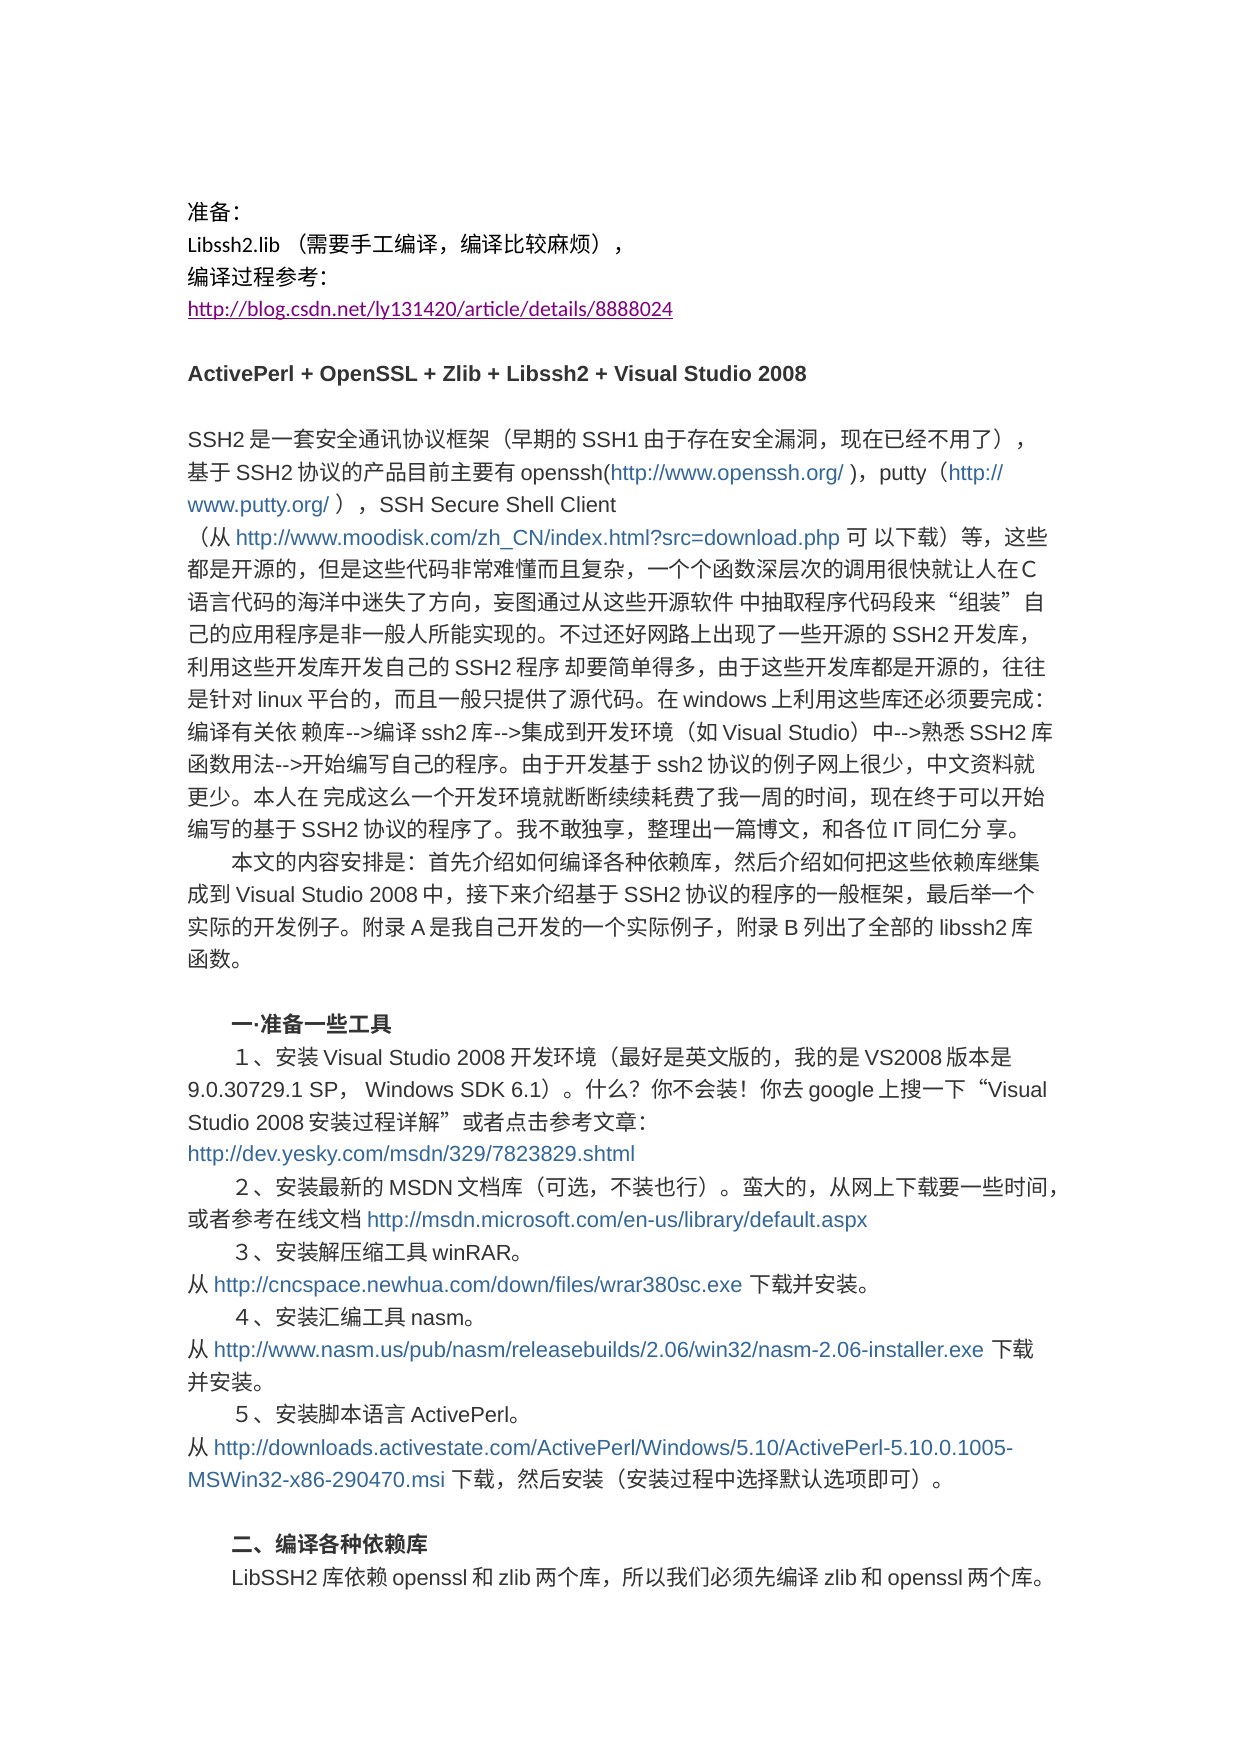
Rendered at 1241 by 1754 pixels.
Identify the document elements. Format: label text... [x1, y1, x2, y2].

text 编译过程参考： [187, 259, 1053, 292]
text SSH2是一套安全通讯协议框架（早期的SSH1由于存在安全漏洞，现在已经不用了），基于SSH2协议的产品目前主要有openssh(http://www.openssh.org/ )，putty（http://www.putty.org/ ），SSH Secure Shell Client（从http://www.moodisk.com/zh_CN/index.html?src=download.php 可 以下载）等，这些都是开源的，但是这些代码非常难懂而且复杂，一个个函数深层次的调用很快就让人在Ｃ语言代码的海洋中迷失了方向，妄图通过从这些开源软件 中抽取程序代码段来“组装”自己的应用程序是非一般人所能实现的。不过还好网路上出现了一些开源的SSH2开发库，利用这些开发库开发自己的SSH2程序 却要简单得多，由于这些开发库都是开源的，往往是针对linux平台的，而且一般只提供了源代码。在windows上利用这些库还必须要完成：编译有关依 赖库-->编译ssh2库-->集成到开发环境（如Visual Studio）中-->熟悉SSH2库函数用法-->开始编写自己的程序。由于开发基于ssh2协议的例子网上很少，中文资料就更少。本人在 完成这么一个开发环境就断断续续耗费了我一周的时间，现在终于可以开始编写的基于SSH2协议的程序了。我不敢独享，整理出一篇博文，和各位IT同仁分 享。 [187, 422, 1053, 844]
text 一·准备一些工具 [187, 1007, 1053, 1039]
text ActivePerl + OpenSSL + Zlib + Libssh2 + Visual Studio 2008 [187, 357, 1053, 389]
text LibSSH2库依赖openssl和zlib两个库，所以我们必须先编译zlib和openssl两个库。 [187, 1559, 1053, 1592]
text 本文的内容安排是：首先介绍如何编译各种依赖库，然后介绍如何把这些依赖库继集成到Visual Studio 2008中，接下来介绍基于SSH2协议的程序的一般框架，最后举一个实际的开发例子。附录A是我自己开发的一个实际例子，附录B列出了全部的 libssh2库函数。 [187, 844, 1053, 974]
text 准备： [187, 194, 1053, 227]
text ２、安装最新的MSDN文档库（可选，不装也行）。蛮大的，从网上下载要一些时间，或者参考在线文档http://msdn.microsoft.com/en-us/library/default.aspx [187, 1169, 1053, 1234]
text １、安装Visual Studio 2008开发环境（最好是英文版的，我的是VS2008版本是9.0.30729.1 SP， Windows SDK 6.1）。什么？你不会装！你去google上搜一下“Visual Studio 2008安装过程详解”或者点击参考文章：http://dev.yesky.com/msdn/329/7823829.shtml [187, 1039, 1053, 1169]
text http://blog.csdn.net/ly131420/article/details/8888024 [187, 292, 1053, 324]
text 二、编译各种依赖库 [187, 1527, 1053, 1559]
text ３、安装解压缩工具winRAR。从http://cncspace.newhua.com/down/files/wrar380sc.exe 下载并安装。 [187, 1234, 1053, 1299]
text ４、安装汇编工具nasm。从http://www.nasm.us/pub/nasm/releasebuilds/2.06/win32/nasm-2.06-installer.exe 下载并安装。 ５、安装脚本语言ActivePerl。从http://downloads.activestate.com/ActivePerl/Windows/5.10/ActivePerl-5.10.0.1005-MSWin32-x86-290470.msi 下载，然后安装（安装过程中选择默认选项即可）。 [187, 1299, 1053, 1494]
text Libssh2.lib （需要手工编译，编译比较麻烦）， [187, 227, 1053, 259]
